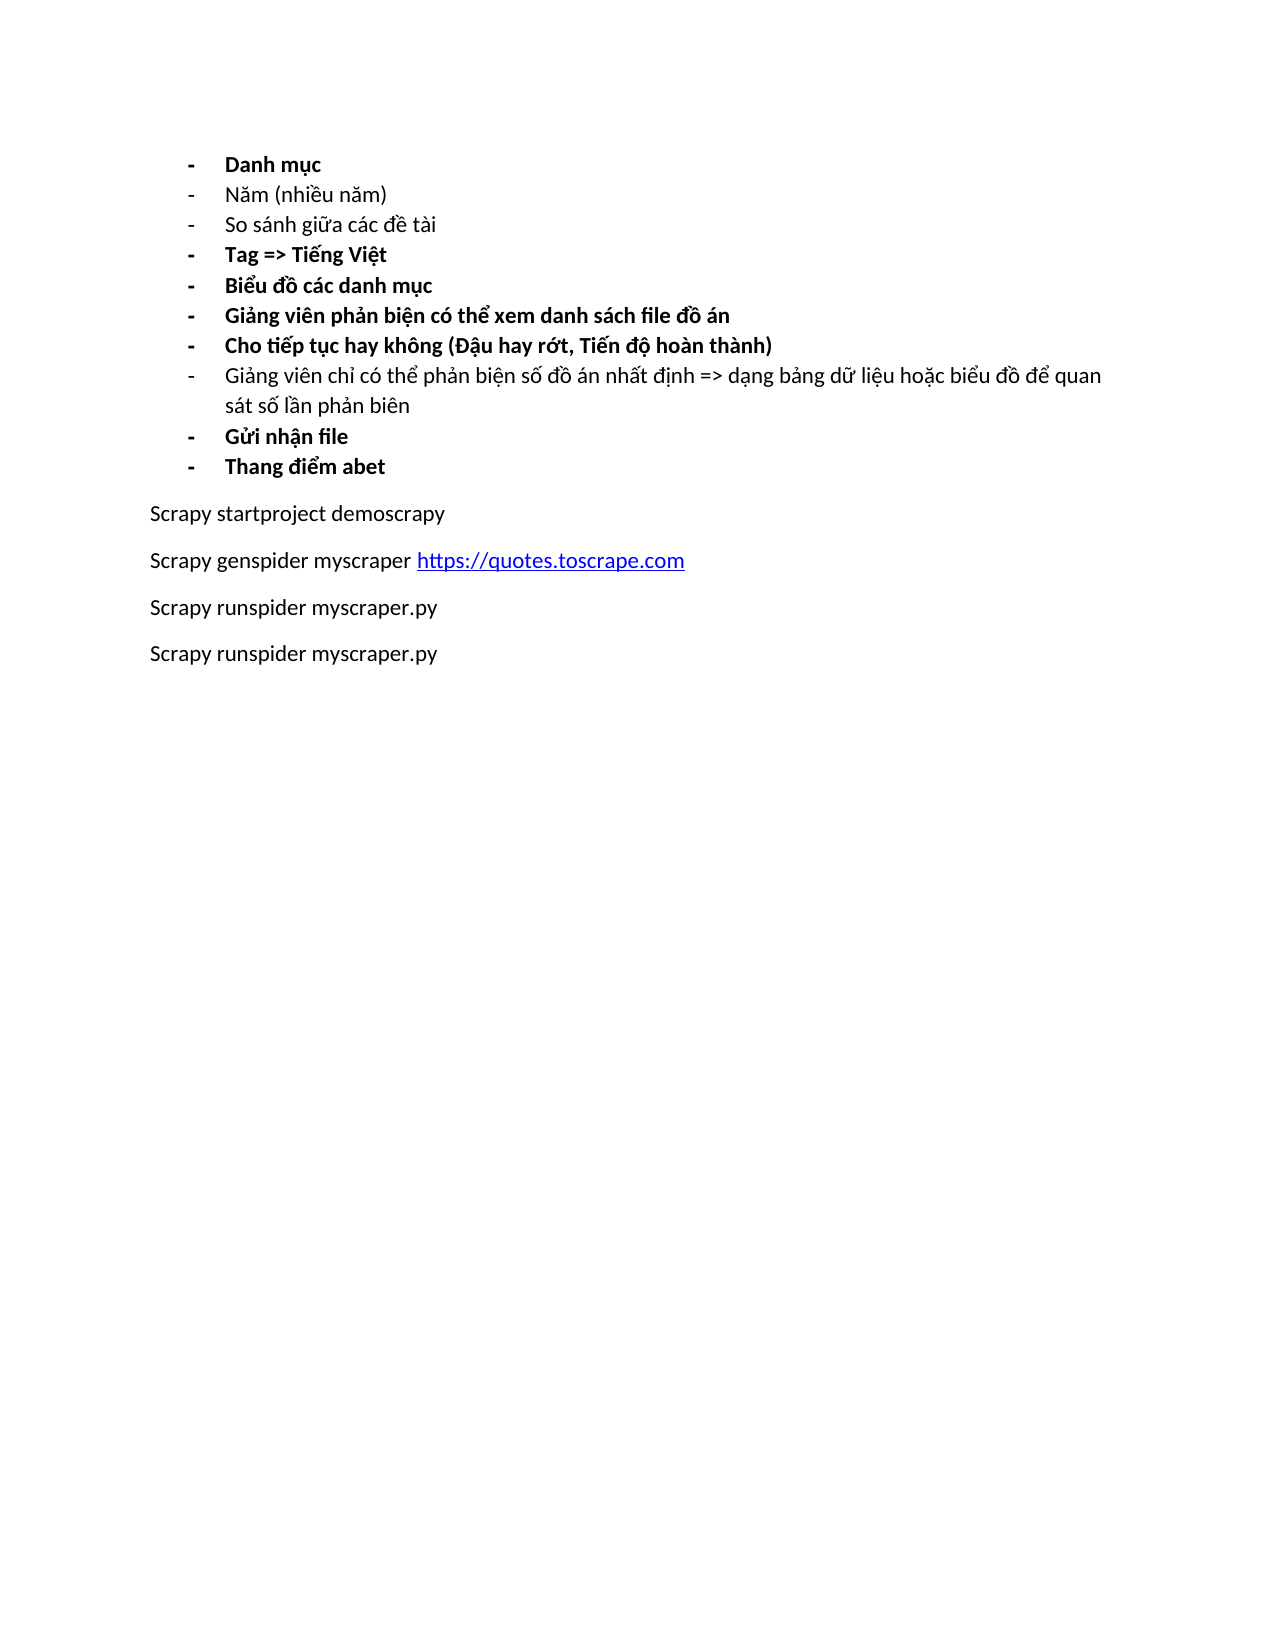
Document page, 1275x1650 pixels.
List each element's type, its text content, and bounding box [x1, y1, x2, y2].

list Giảng viên phản biện có thể xem danh sách file đồ án [187, 301, 1125, 329]
list Giảng viên chỉ có thể phản biện số đồ án nhất định => dạng bảng dữ liệu hoặc biểu đồ để quan sát số lần phản biên [187, 361, 1125, 420]
list Biểu đồ các danh mục [187, 271, 1125, 299]
list Tag => Tiếng Việt [187, 241, 1125, 269]
text Scrapy runspider myscraper.py [150, 639, 1125, 668]
list Cho tiếp tục hay không (Đậu hay rớt, Tiến độ hoàn thành) [187, 331, 1125, 359]
list Năm (nhiều năm) [187, 180, 1125, 208]
list So sánh giữa các đề tài [187, 210, 1125, 238]
text Scrapy startproject demoscrapy [150, 499, 1125, 527]
list Gửi nhận file [187, 422, 1125, 450]
list Danh mục [187, 150, 1125, 178]
list Thang điểm abet [187, 452, 1125, 480]
text Scrapy genspider myscraper https://quotes.toscrape.com [150, 546, 1125, 574]
text Scrapy runspider myscraper.py [150, 593, 1125, 621]
